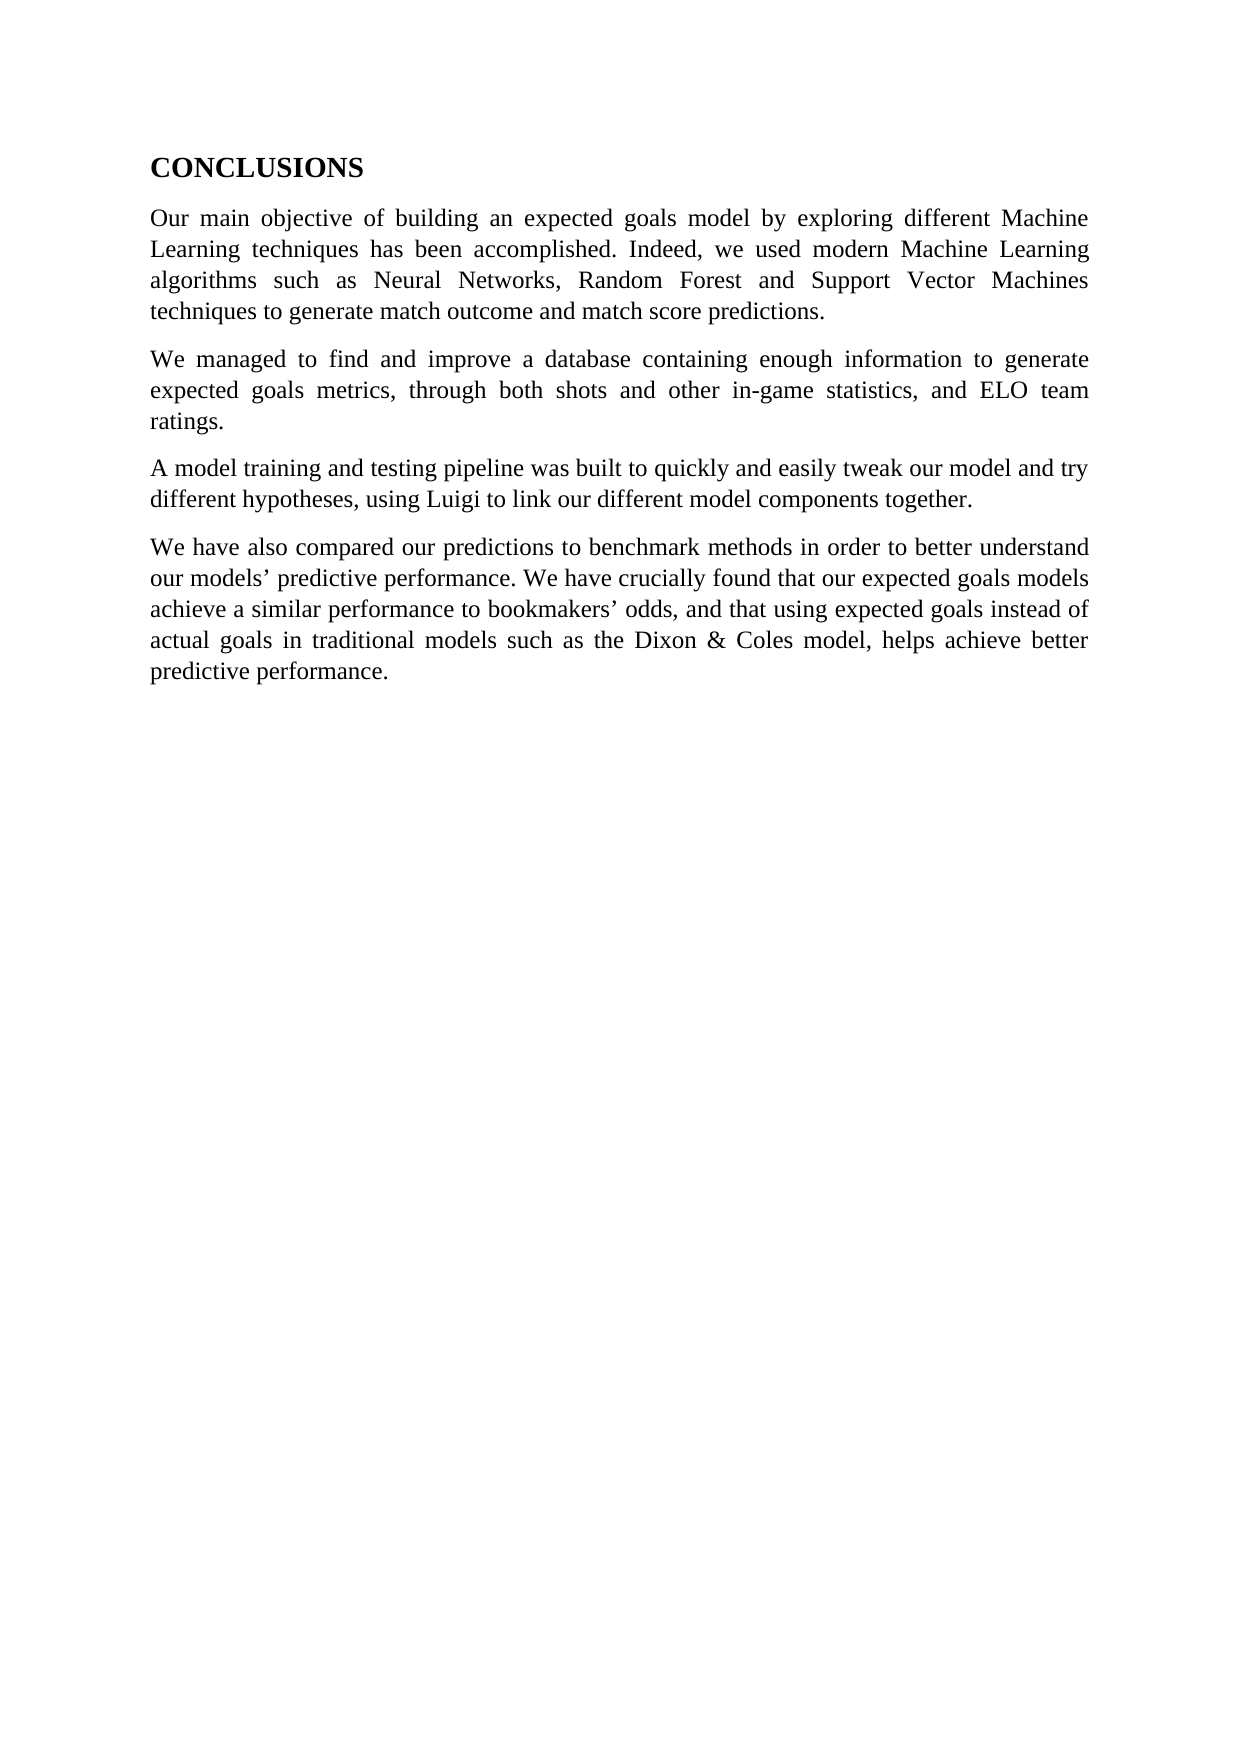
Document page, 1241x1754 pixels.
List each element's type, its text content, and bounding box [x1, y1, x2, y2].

text CONCLUSIONS [150, 150, 1090, 183]
text Our main objective of building an expected goals model by exploring different Machine Learning techniques has been accomplished. Indeed, we used modern Machine Learning algorithms such as Neural Networks, Random Forest and Support Vector Machines techniques to generate match outcome and match score predictions. [150, 203, 1090, 325]
text We managed to find and improve a database containing enough information to generate expected goals metrics, through both shots and other in-game statistics, and ELO team ratings. [150, 344, 1090, 434]
text We have also compared our predictions to benchmark methods in order to better understand our models’ predictive performance. We have crucially found that our expected goals models achieve a similar performance to bookmakers’ odds, and that using expected goals instead of actual goals in traditional models such as the Dixon & Coles model, helps achieve better predictive performance. [150, 532, 1090, 685]
text A model training and testing pipeline was built to quickly and easily tweak our model and try different hypotheses, using Luigi to link our different model components together. [150, 453, 1090, 513]
